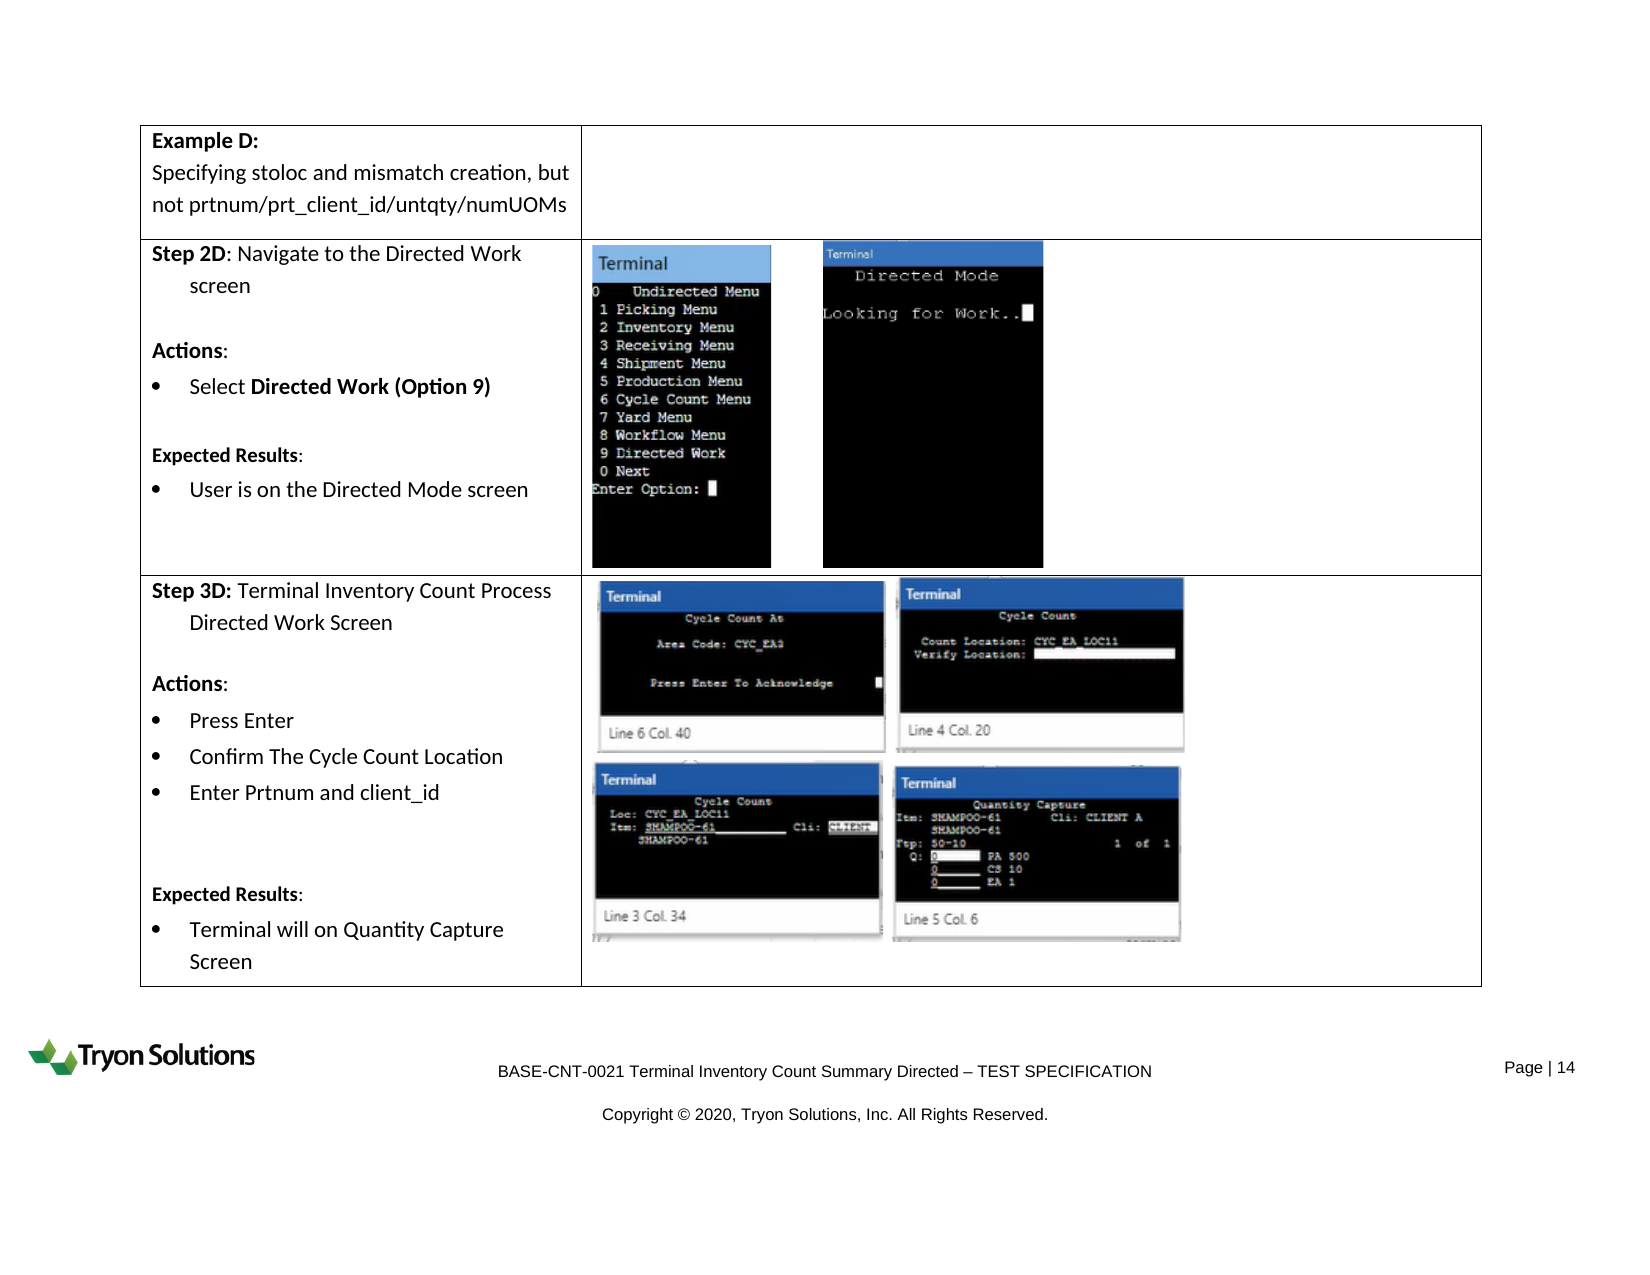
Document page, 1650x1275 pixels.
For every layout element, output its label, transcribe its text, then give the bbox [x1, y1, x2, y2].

picture [592, 245, 772, 568]
picture [28, 1038, 255, 1075]
picture [823, 239, 1044, 568]
table_cell Step 2D: Navigate to the Directed Work screen Actions: Select Directed Work (Option 9) Expected Results: User is on the Directed Mode screen [141, 240, 581, 575]
picture [597, 581, 887, 753]
table_header Example D: Specifying stoloc and mismatch creation, but not prtnum/prt_client_id/untqty/numUOMs [141, 126, 581, 238]
table_header [582, 126, 1481, 238]
table_cell [582, 240, 1481, 575]
picture [895, 576, 1185, 753]
table_cell [582, 576, 1481, 986]
picture [892, 765, 1182, 942]
picture [592, 760, 884, 942]
table_cell Step 3D: Terminal Inventory Count Process Directed Work Screen Actions: Press Enter Confirm The Cycle Count Location Enter Prtnum and client_id Expected Results: Terminal will on Quantity Capture Screen [141, 576, 581, 986]
